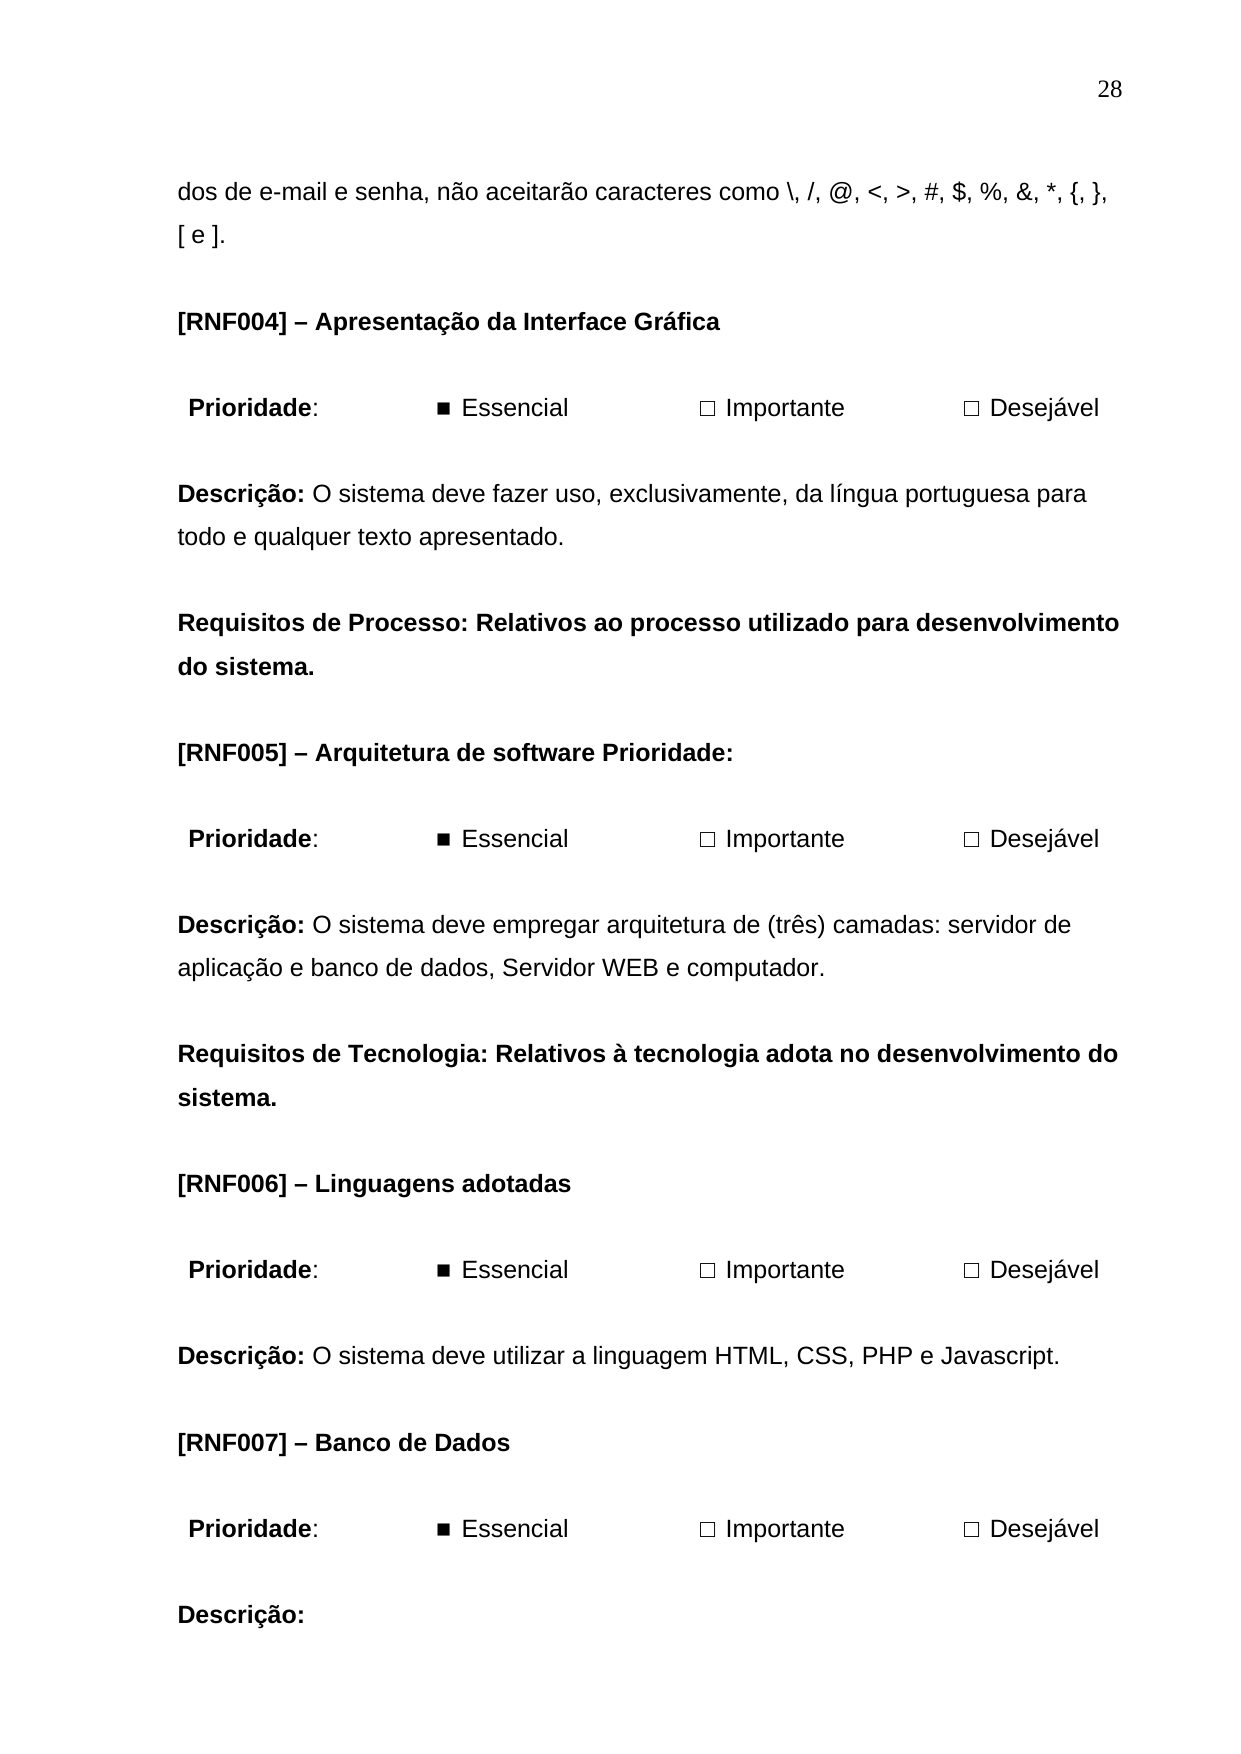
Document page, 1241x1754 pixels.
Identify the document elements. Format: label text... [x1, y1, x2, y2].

text [RNF006] – Linguagens adotadas [177, 1169, 1122, 1198]
table_header Desejável [990, 1514, 1122, 1557]
text [RNF005] – Arquitetura de software Prioridade: [177, 738, 1122, 766]
table_header ■ [330, 393, 462, 436]
text Descrição: O sistema deve utilizar a linguagem HTML, CSS, PHP e Javascript. [177, 1341, 1122, 1370]
table_header ■ [330, 1255, 462, 1298]
table_header Essencial [462, 1514, 594, 1557]
table_header Desejável [990, 824, 1122, 867]
table_header □ [594, 824, 726, 867]
table_header Prioridade: [177, 1514, 330, 1557]
table_header Importante [726, 1255, 858, 1298]
table_header ■ [330, 1514, 462, 1557]
table_header Desejável [990, 1255, 1122, 1298]
table_header ■ [330, 824, 462, 867]
table_header □ [594, 1255, 726, 1298]
table_header Essencial [462, 1255, 594, 1298]
text Requisitos de Tecnologia: Relativos à tecnologia adota no desenvolvimento do sistema. [177, 1039, 1122, 1111]
text [RNF004] – Apresentação da Interface Gráfica [177, 307, 1122, 335]
table_header Importante [726, 824, 858, 867]
table_header Prioridade: [177, 1255, 330, 1298]
table_header Prioridade: [177, 393, 330, 436]
table_header □ [858, 393, 990, 436]
table_header Essencial [462, 393, 594, 436]
text Descrição: O sistema deve fazer uso, exclusivamente, da língua portuguesa para todo e qualquer texto apresentado. [177, 479, 1122, 551]
text Descrição: O sistema deve empregar arquitetura de (três) camadas: servidor de aplicação e banco de dados, Servidor WEB e computador. [177, 910, 1122, 982]
table_header □ [594, 393, 726, 436]
table_header Essencial [462, 824, 594, 867]
table_header □ [858, 824, 990, 867]
table_header Prioridade: [177, 824, 330, 867]
table_header □ [594, 1514, 726, 1557]
table_header □ [858, 1255, 990, 1298]
text [RNF007] – Banco de Dados [177, 1427, 1122, 1456]
table_header Desejável [990, 393, 1122, 436]
table_header □ [858, 1514, 990, 1557]
text Descrição: [177, 1600, 1122, 1629]
table_header Importante [726, 1514, 858, 1557]
text Requisitos de Processo: Relativos ao processo utilizado para desenvolvimento do sistema. [177, 608, 1122, 680]
table_header Importante [726, 393, 858, 436]
